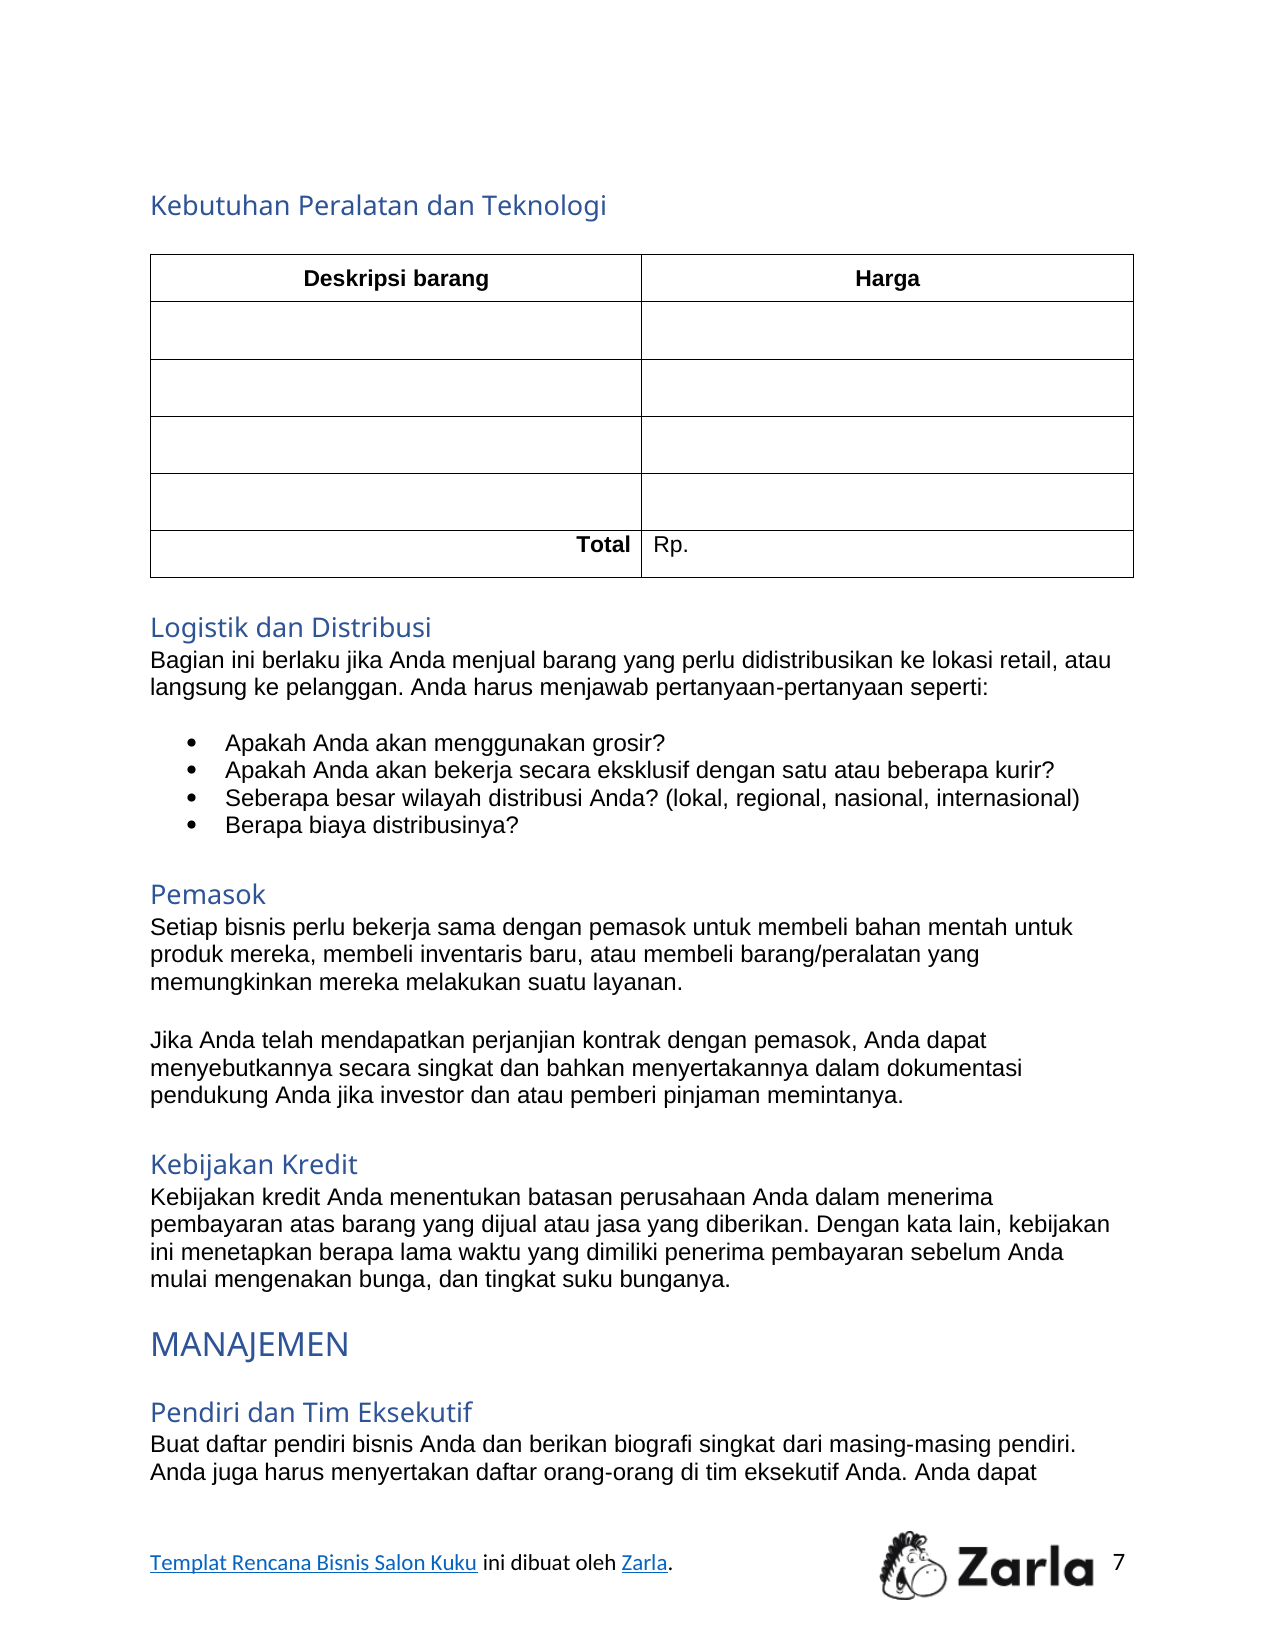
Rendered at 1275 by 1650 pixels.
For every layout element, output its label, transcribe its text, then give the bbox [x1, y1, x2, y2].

table_header Deskripsi barang [151, 255, 641, 301]
text Setiap bisnis perlu bekerja sama dengan pemasok untuk membeli bahan mentah untuk produk mereka, membeli inventaris baru, atau membeli barang/peralatan yang memungkinkan mereka melakukan suatu layanan. [150, 913, 1125, 995]
text Kebijakan Kredit [150, 1109, 1125, 1182]
text Kebutuhan Peralatan dan Teknologi [150, 187, 1125, 224]
text Logistik dan Distribusi [150, 609, 1125, 646]
table_cell [151, 302, 641, 358]
list Seberapa besar wilayah distribusi Anda? (lokal, regional, nasional, internasional) [187, 784, 1125, 811]
picture [871, 1531, 1102, 1600]
table_cell Total [151, 531, 641, 577]
text MANAJEMEN [150, 1293, 1125, 1366]
table_cell [151, 417, 641, 473]
text Pemasok [150, 839, 1125, 913]
text Kebijakan kredit Anda menentukan batasan perusahaan Anda dalam menerima pembayaran atas barang yang dijual atau jasa yang diberikan. Dengan kata lain, kebijakan ini menetapkan berapa lama waktu yang dimiliki penerima pembayaran sebelum Anda mulai mengenakan bunga, dan tingkat suku bunganya. [150, 1182, 1125, 1293]
text Jika Anda telah mendapatkan perjanjian kontrak dengan pemasok, Anda dapat menyebutkannya secara singkat dan bahkan menyertakannya dalam dokumentasi pendukung Anda jika investor dan atau pemberi pinjaman memintanya. [150, 1026, 1125, 1109]
table_cell [151, 360, 641, 416]
table_header Harga [642, 255, 1133, 301]
list Apakah Anda akan bekerja secara eksklusif dengan satu atau beberapa kurir? [187, 756, 1125, 784]
table_cell [642, 302, 1133, 358]
text Bagian ini berlaku jika Anda menjual barang yang perlu didistribusikan ke lokasi retail, atau langsung ke pelanggan. Anda harus menjawab pertanyaan-pertanyaan seperti: [150, 646, 1125, 701]
table_cell Rp. [642, 531, 1133, 577]
table_cell [151, 474, 641, 530]
list Apakah Anda akan menggunakan grosir? [187, 728, 1125, 756]
table_cell [642, 417, 1133, 473]
table_cell [642, 474, 1133, 530]
text Pendiri dan Tim Eksekutif [150, 1366, 1125, 1430]
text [150, 1430, 1125, 1486]
table_cell [642, 360, 1133, 416]
list Berapa biaya distribusinya? [187, 811, 1125, 839]
